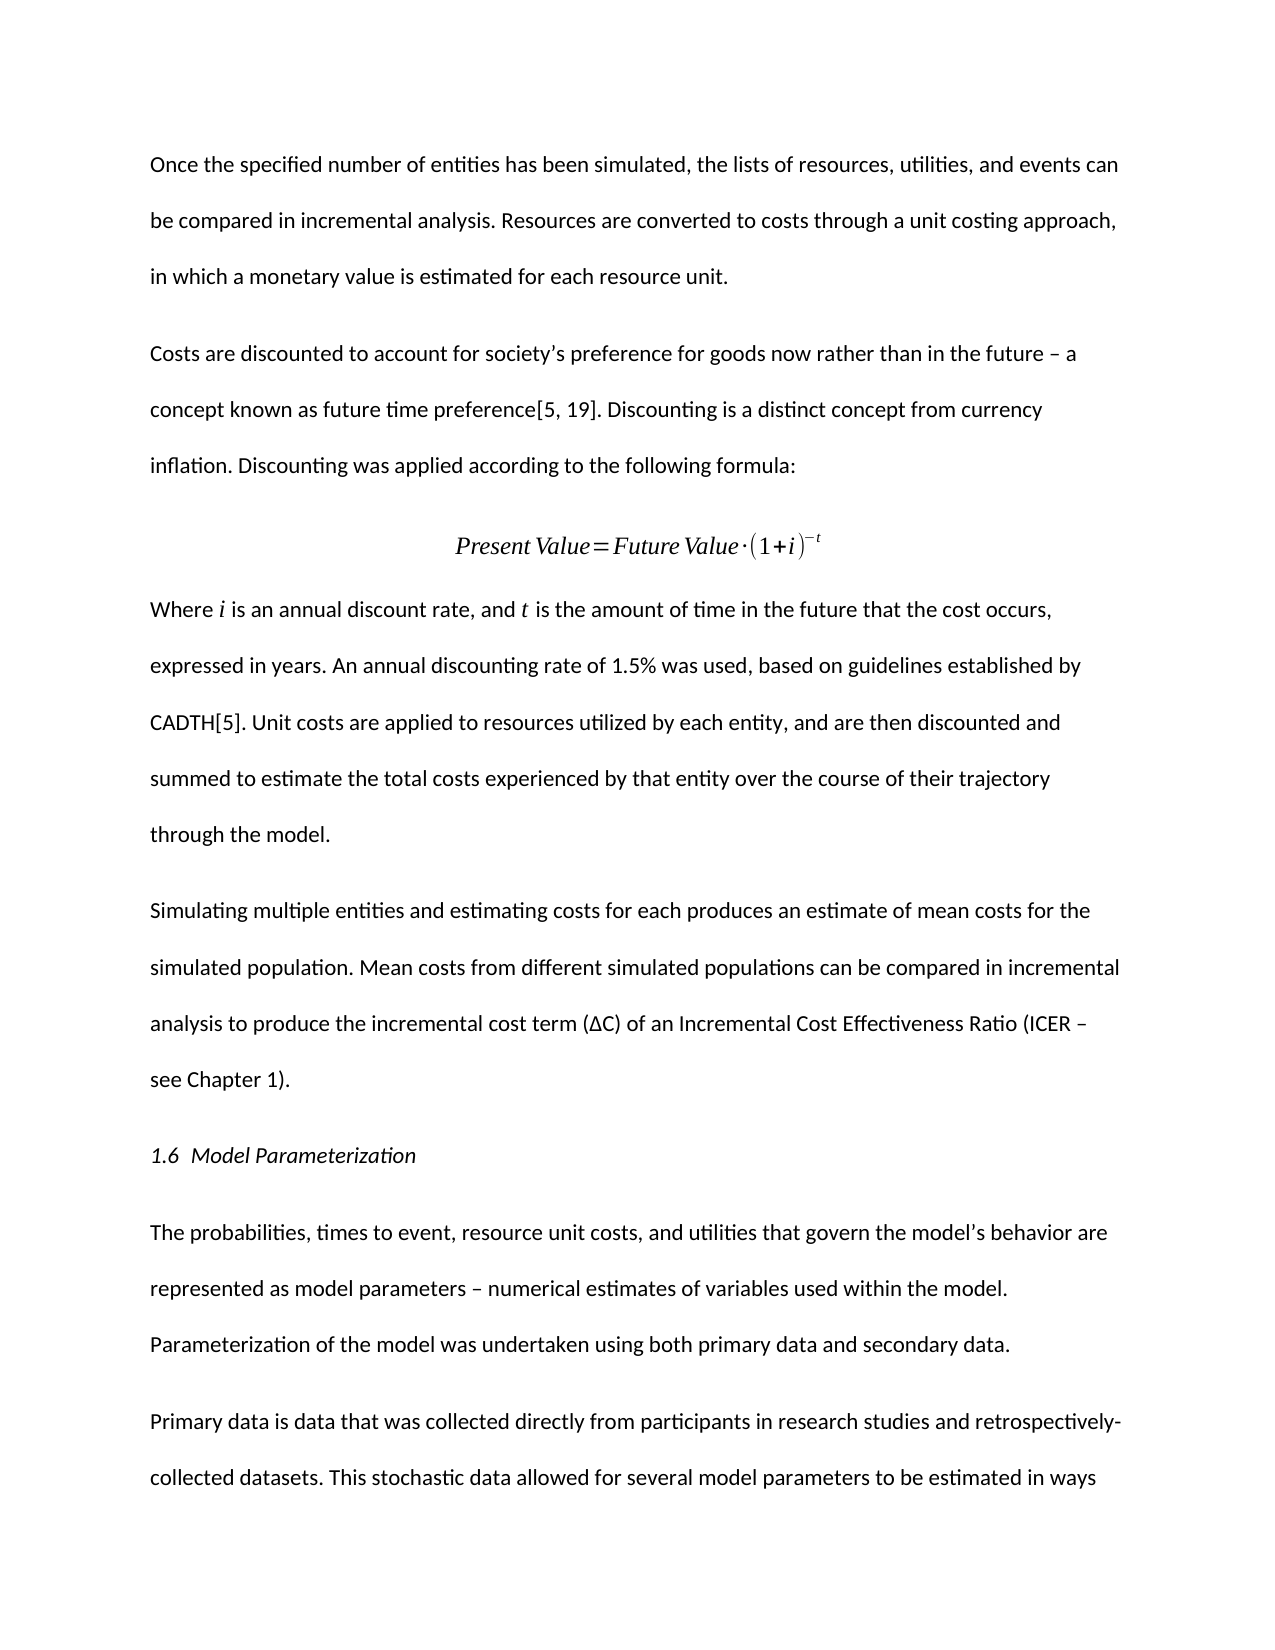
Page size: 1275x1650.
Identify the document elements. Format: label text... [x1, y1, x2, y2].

text The probabilities, times to event, resource unit costs, and utilities that govern the model’s behavior are represented as model parameters – numerical estimates of variables used within the model. Parameterization of the model was undertaken using both primary data and secondary data. [150, 1218, 1125, 1359]
text Simulating multiple entities and estimating costs for each produces an estimate of mean costs for the simulated population. Mean costs from different simulated populations can be compared in incremental analysis to produce the incremental cost term (∆C) of an Incremental Cost Effectiveness Ratio (ICER – see Chapter 1). [150, 897, 1125, 1093]
subtitle Model Parameterization [150, 1142, 1125, 1170]
text Once the specified number of entities has been simulated, the lists of resources, utilities, and events can be compared in incremental analysis. Resources are converted to costs through a unit costing approach, in which a monetary value is estimated for each resource unit. [150, 150, 1125, 290]
text Where is an annual discount rate, and is the amount of time in the future that the cost occurs, expressed in years. An annual discounting rate of 1.5% was used, based on guidelines established by CADTH[5]. Unit costs are applied to resources utilized by each entity, and are then discounted and summed to estimate the total costs experienced by that entity over the course of their trajectory through the model. [150, 596, 1125, 848]
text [150, 1407, 1125, 1492]
text Costs are discounted to account for society’s preference for goods now rather than in the future – a concept known as future time preference[5, 19]. Discounting is a distinct concept from currency inflation. Discounting was applied according to the following formula: [150, 339, 1125, 479]
